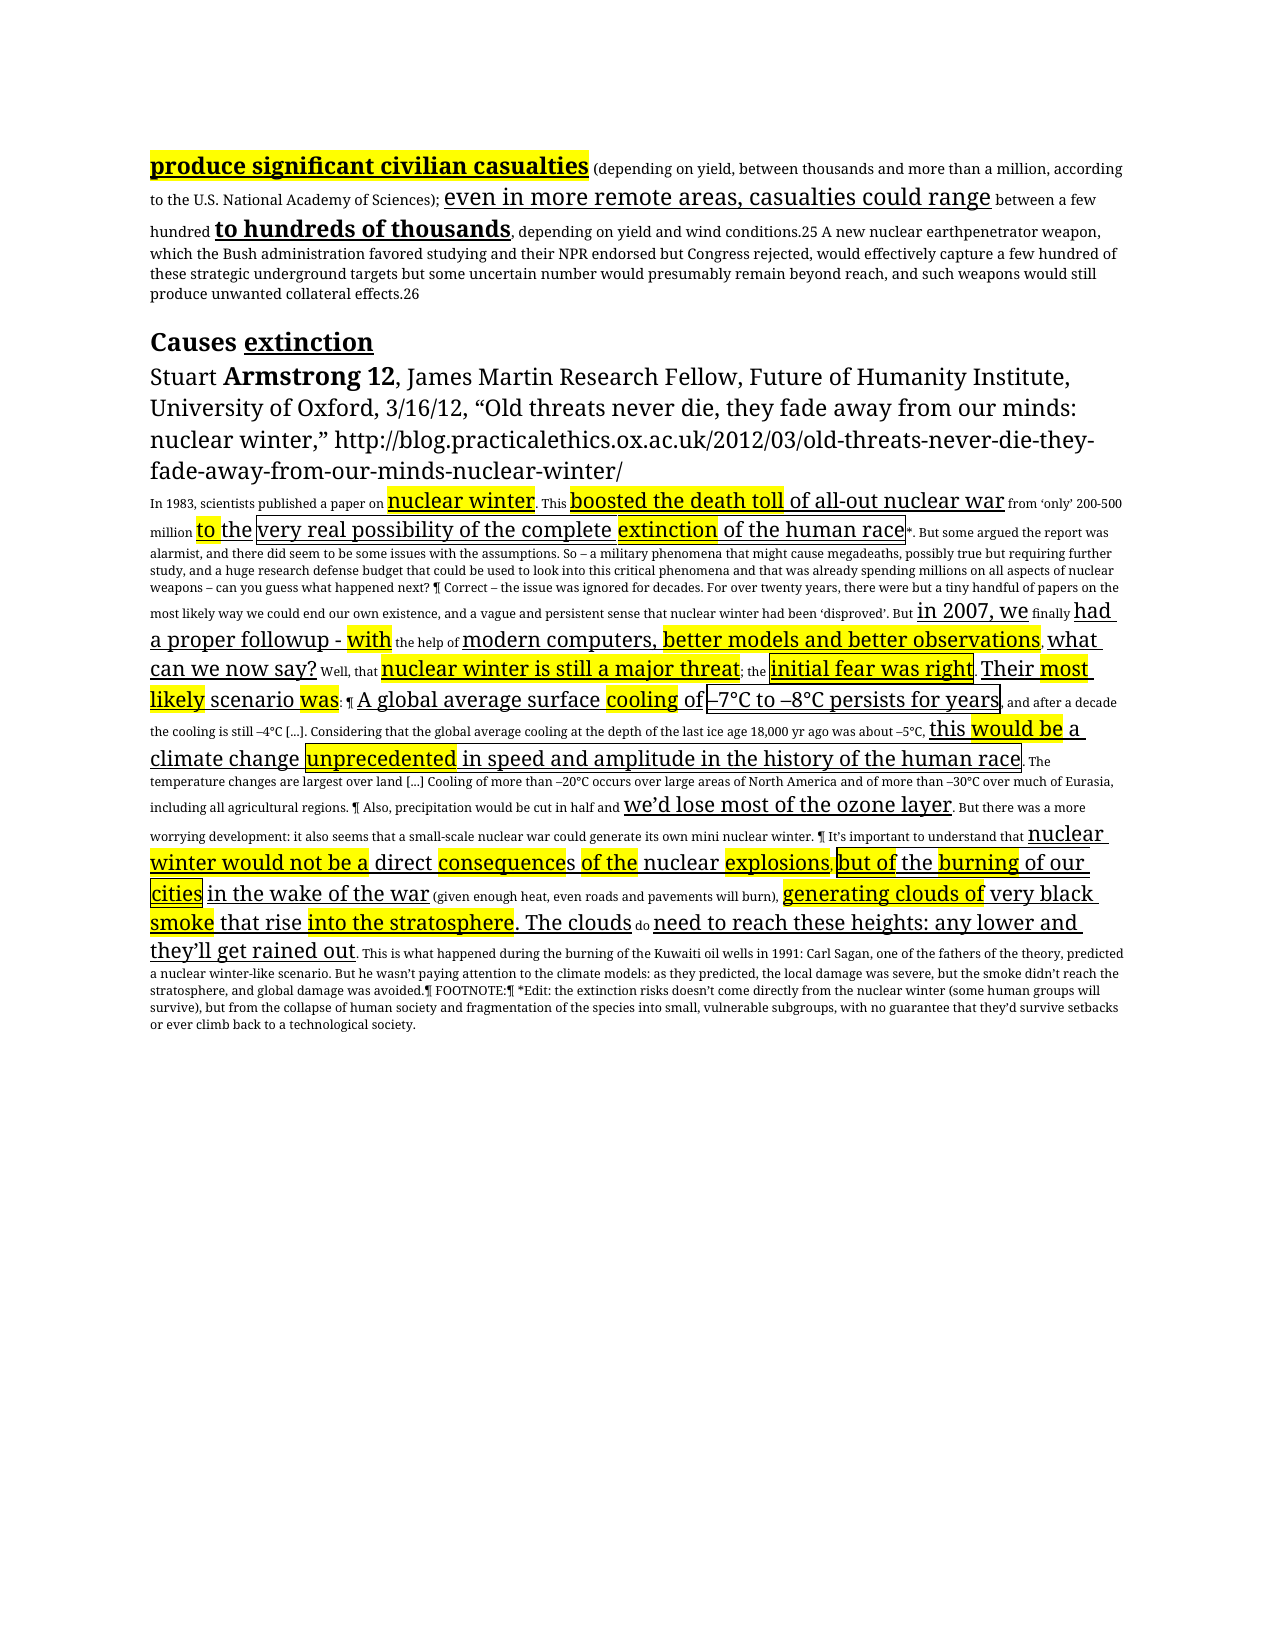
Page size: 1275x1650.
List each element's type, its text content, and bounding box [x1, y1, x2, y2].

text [150, 150, 1125, 303]
text Stuart Armstrong 12, James Martin Research Fellow, Future of Humanity Institute, University of Oxford, 3/16/12, “Old threats never die, they fade away from our minds: nuclear winter,” http://blog.practicalethics.ox.ac.uk/2012/03/old-threats-never-die-they-fade-away-from-our-minds-nuclear-winter/ [150, 358, 1125, 486]
text In 1983, scientists published a paper on nuclear winter. This boosted the death toll of all-out nuclear war from ‘only’ 200-500 million to the very real possibility of the complete extinction of the human race*. But some argued the report was alarmist, and there did seem to be some issues with the assumptions. So – a military phenomena that might cause megadeaths, possibly true but requiring further study, and a huge research defense budget that could be used to look into this critical phenomena and that was already spending millions on all aspects of nuclear weapons – can you guess what happened next? ¶ Correct – the issue was ignored for decades. For over twenty years, there were but a tiny handful of papers on the most likely way we could end our own existence, and a vague and persistent sense that nuclear winter had been ‘disproved’. But in 2007, we finally had a proper followup - with the help of modern computers, better models and better observations, what can we now say? Well, that nuclear winter is still a major threat; the initial fear was right. Their most likely scenario was: ¶ A global average surface cooling of –7°C to –8°C persists for years, and after a decade the cooling is still –4°C [...]. Considering that the global average cooling at the depth of the last ice age 18,000 yr ago was about –5°C, this would be a climate change unprecedented in speed and amplitude in the history of the human race. The temperature changes are largest over land [...] Cooling of more than –20°C occurs over large areas of North America and of more than –30°C over much of Eurasia, including all agricultural regions. ¶ Also, precipitation would be cut in half and we’d lose most of the ozone layer. But there was a more worrying development: it also seems that a small-scale nuclear war could generate its own mini nuclear winter. ¶ It’s important to understand that nuclear winter would not be a direct consequences of the nuclear explosions, but of the burning of our cities in the wake of the war (given enough heat, even roads and pavements will burn), generating clouds of very black smoke that rise into the stratosphere. The clouds do need to reach these heights: any lower and they’ll get rained out. This is what happened during the burning of the Kuwaiti oil wells in 1991: Carl Sagan, one of the fathers of the theory, predicted a nuclear winter-like scenario. But he wasn’t paying attention to the climate models: as they predicted, the local damage was severe, but the smoke didn’t reach the stratosphere, and global damage was avoided.¶ FOOTNOTE:¶ *Edit: the extinction risks doesn’t come directly from the nuclear winter (some human groups will survive), but from the collapse of human society and fragmentation of the species into small, vulnerable subgroups, with no guarantee that they’d survive setbacks or ever climb back to a technological society. [150, 486, 1125, 1033]
subtitle Causes extinction [150, 324, 1125, 358]
